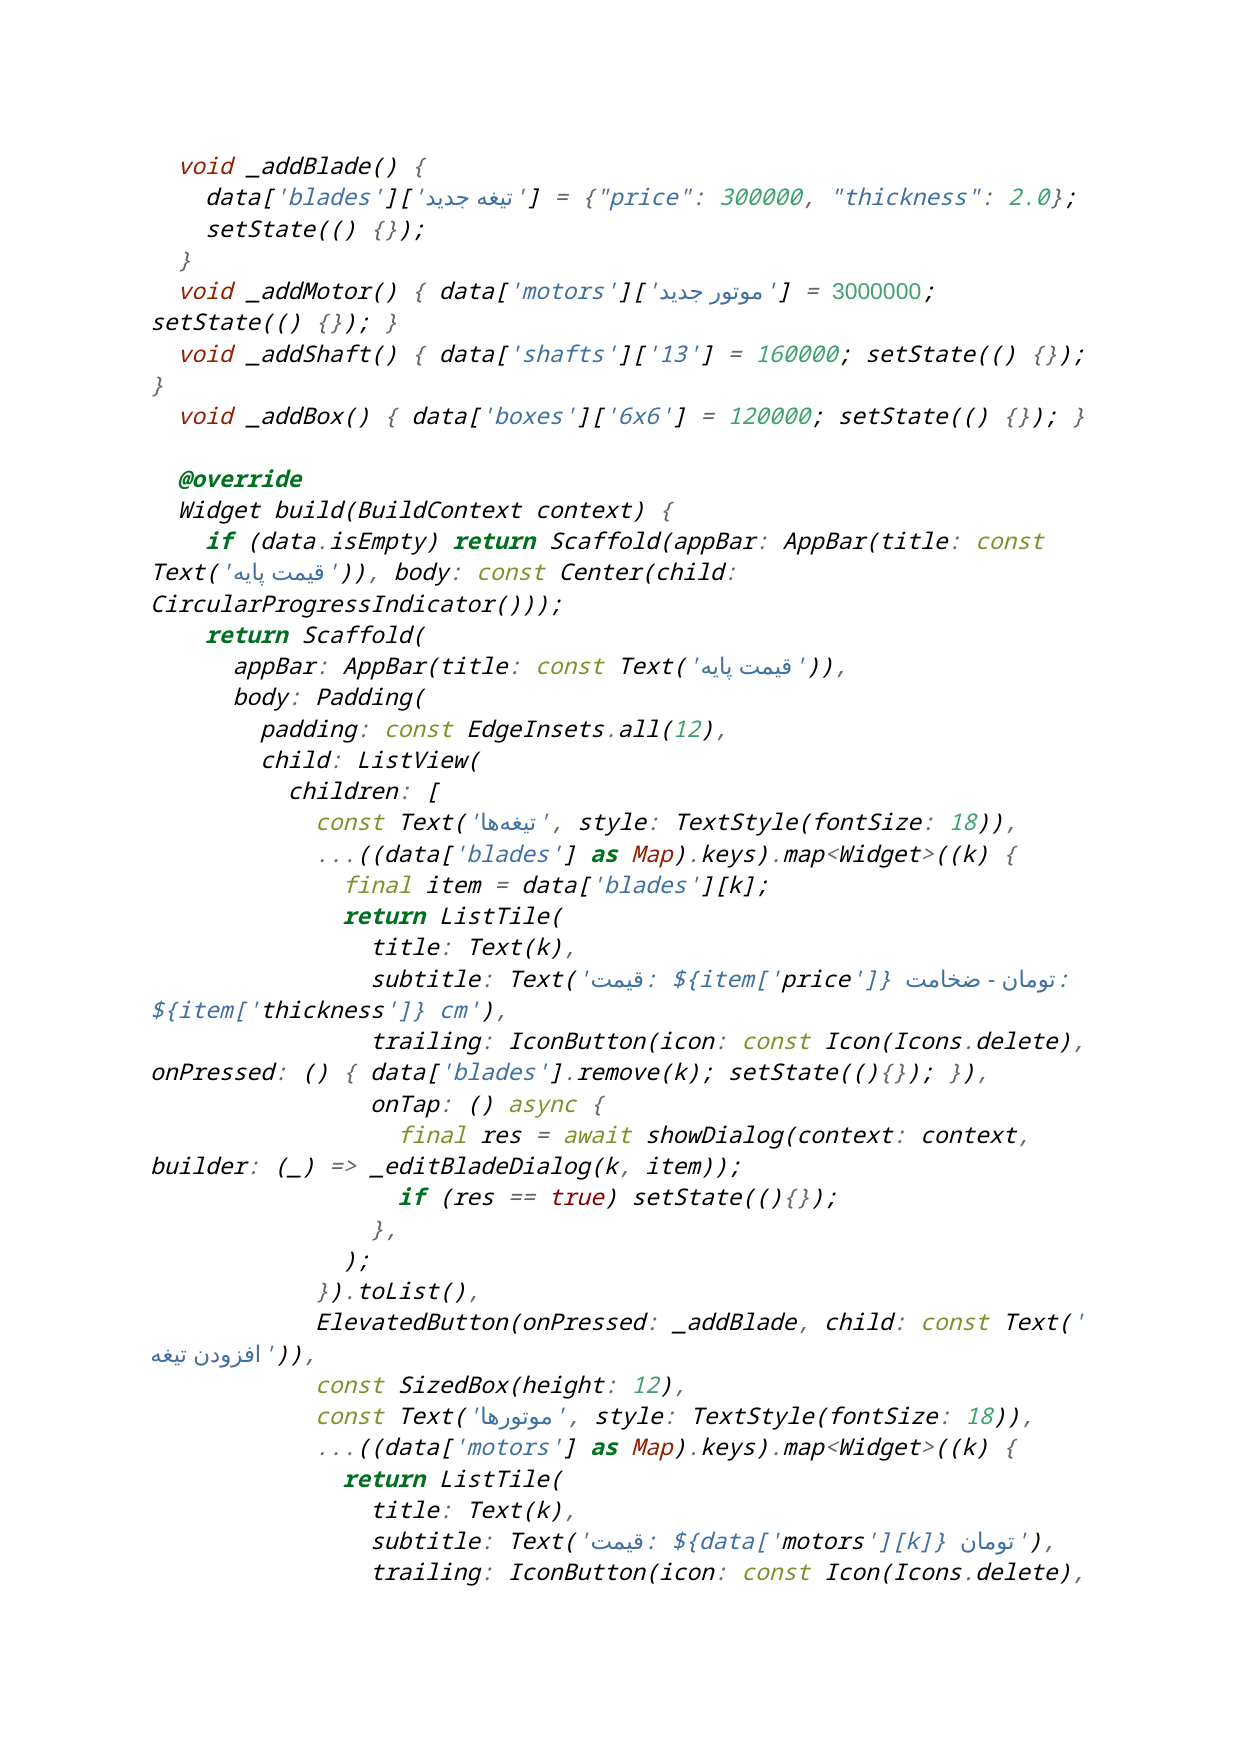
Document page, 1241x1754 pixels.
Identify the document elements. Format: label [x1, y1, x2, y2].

text [150, 150, 1090, 1587]
